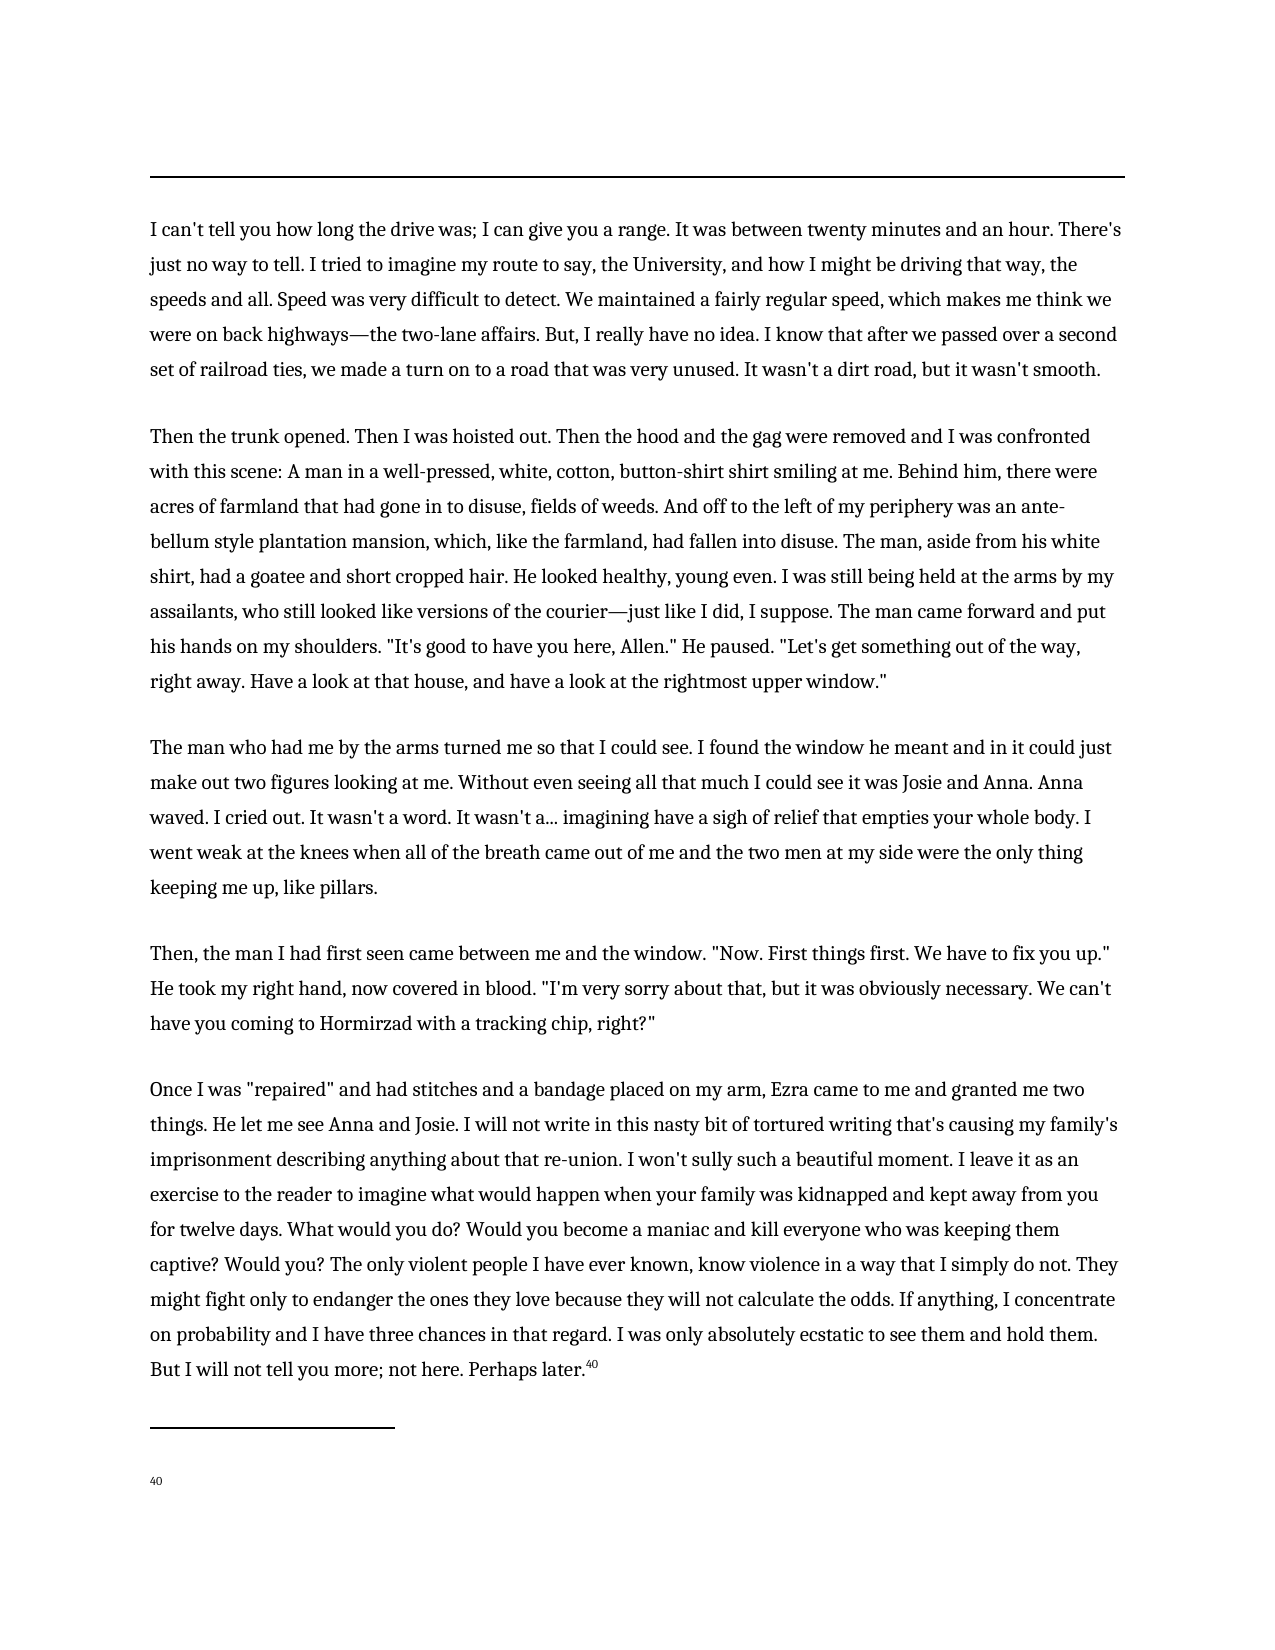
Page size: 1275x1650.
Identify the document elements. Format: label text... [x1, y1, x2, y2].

text Then, the man I had first seen came between me and the window. "Now. First things first. We have to fix you up." He took my right hand, now covered in blood. "I'm very sorry about that, but it was obviously necessary. We can't have you coming to Hormirzad with a tracking chip, right?" [150, 933, 1125, 1038]
text The man who had me by the arms turned me so that I could see. I found the window he meant and in it could just make out two figures looking at me. Without even seeing all that much I could see it was Josie and Anna. Anna waved. I cried out. It wasn't a word. It wasn't a... imagining have a sigh of relief that empties your whole body. I went weak at the knees when all of the breath came out of me and the two men at my side were the only thing keeping me up, like pillars. [150, 726, 1125, 901]
text Once I was "repaired" and had stitches and a bandage placed on my arm, Ezra came to me and granted me two things. He let me see Anna and Josie. I will not write in this nasty bit of tortured writing that's causing my family's imprisonment describing anything about that re-union. I won't sully such a beautiful moment. I leave it as an exercise to the reader to imagine what would happen when your family was kidnapped and kept away from you for twelve days. What would you do? Would you become a maniac and kill everyone who was keeping them captive? Would you? The only violent people I have ever known, know violence in a way that I simply do not. They might fight only to endanger the ones they love because they will not calculate the odds. If anything, I concentrate on probability and I have three chances in that regard. I was only absolutely ecstatic to see them and hold them. But I will not tell you more; not here. Perhaps later. [150, 1069, 1125, 1384]
text Then the trunk opened. Then I was hoisted out. Then the hood and the gag were removed and I was confronted with this scene: A man in a well-pressed, white, cotton, button-shirt shirt smiling at me. Behind him, there were acres of farmland that had gone in to disuse, fields of weeds. And off to the left of my periphery was an ante-bellum style plantation mansion, which, like the farmland, had fallen into disuse. The man, aside from his white shirt, had a goatee and short cropped hair. He looked healthy, young even. I was still being held at the arms by my assailants, who still looked like versions of the courier—just like I did, I suppose. The man came forward and put his hands on my shoulders. "It's good to have you here, Allen." He paused. "Let's get something out of the way, right away. Have a look at that house, and have a look at the rightmost upper window." [150, 415, 1125, 695]
text I can't tell you how long the drive was; I can give you a range. It was between twenty minutes and an hour. There's just no way to tell. I tried to imagine my route to say, the University, and how I might be driving that way, the speeds and all. Speed was very difficult to detect. We maintained a fairly regular speed, which makes me think we were on back highways—the two-lane affairs. But, I really have no idea. I know that after we passed over a second set of railroad ties, we made a turn on to a road that was very unused. It wasn't a dirt road, but it wasn't smooth. [150, 209, 1125, 384]
